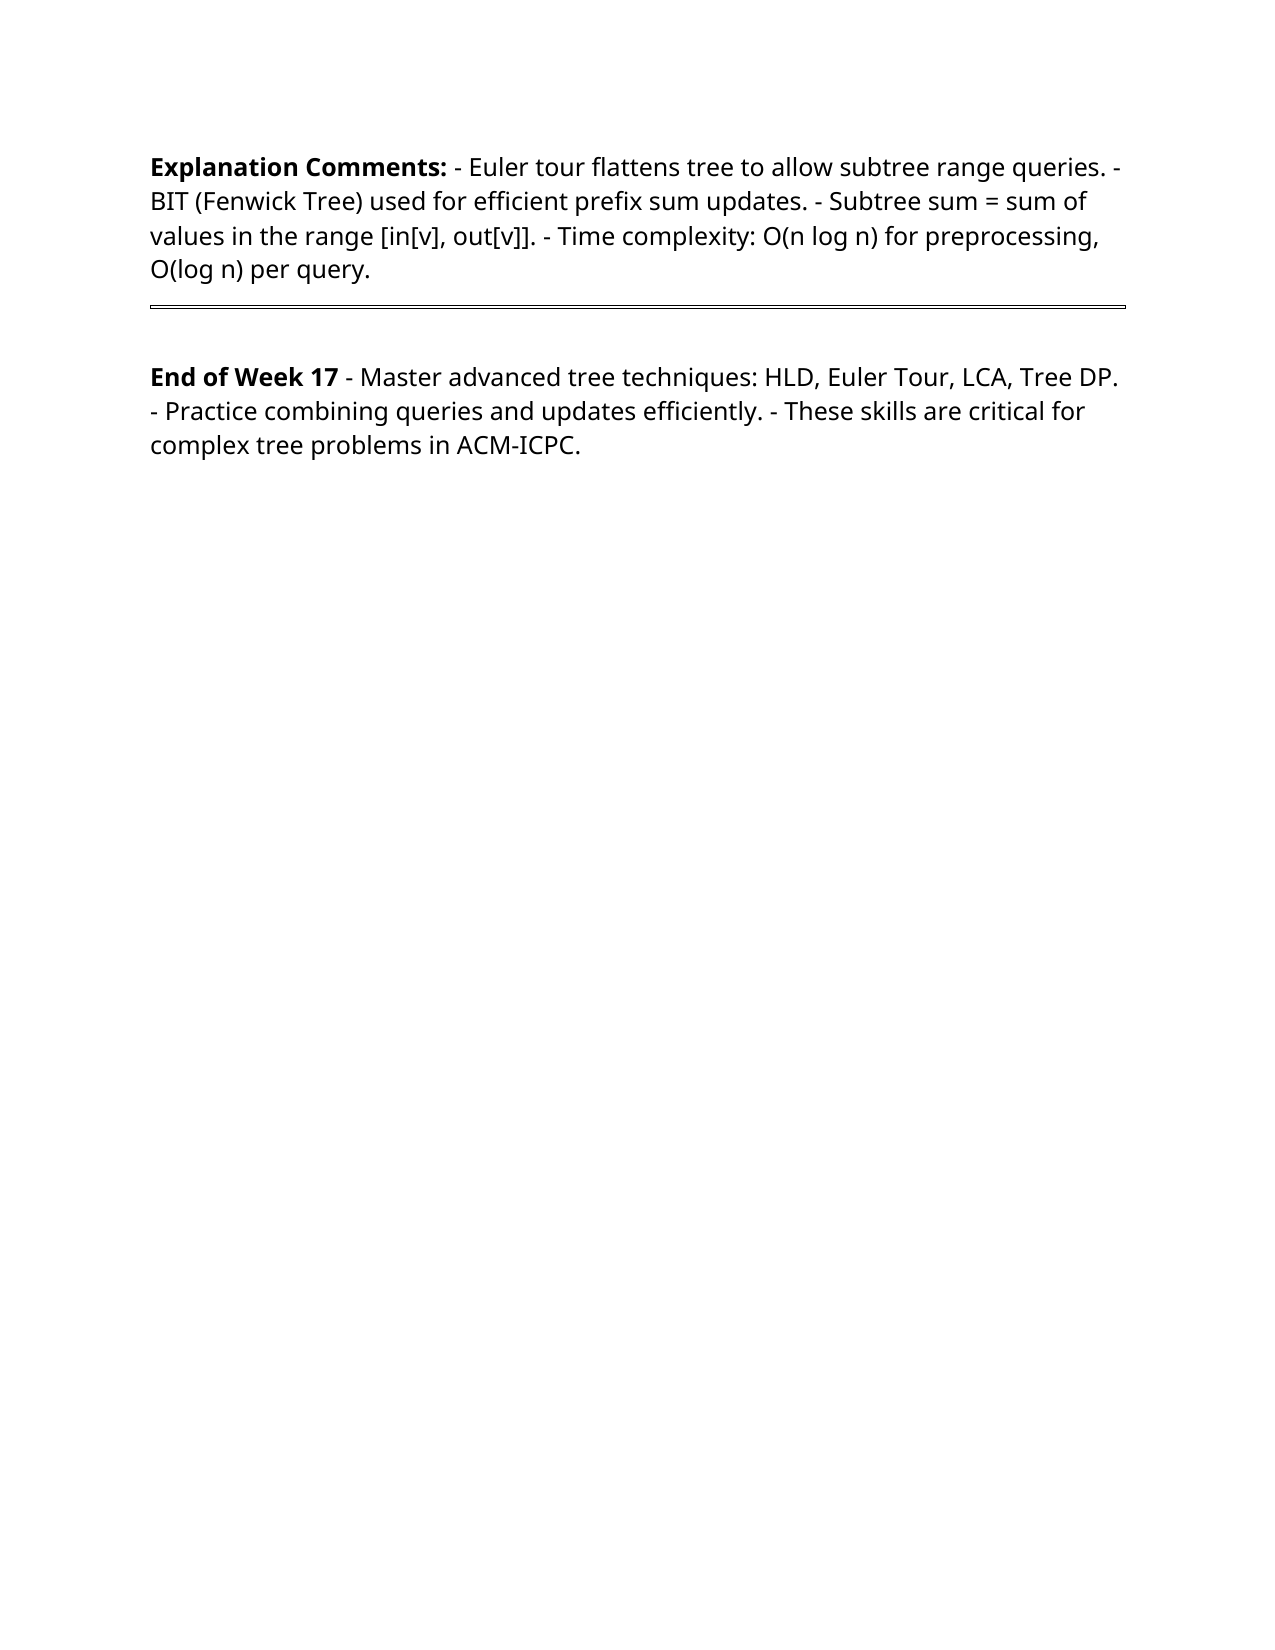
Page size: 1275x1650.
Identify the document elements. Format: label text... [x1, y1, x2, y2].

text Explanation Comments: - Euler tour flattens tree to allow subtree range queries. - BIT (Fenwick Tree) used for efficient prefix sum updates. - Subtree sum = sum of values in the range [in[v], out[v]]. - Time complexity: O(n log n) for preprocessing, O(log n) per query. [150, 150, 1125, 286]
text End of Week 17 - Master advanced tree techniques: HLD, Euler Tour, LCA, Tree DP. - Practice combining queries and updates efficiently. - These skills are critical for complex tree problems in ACM-ICPC. [150, 360, 1125, 462]
